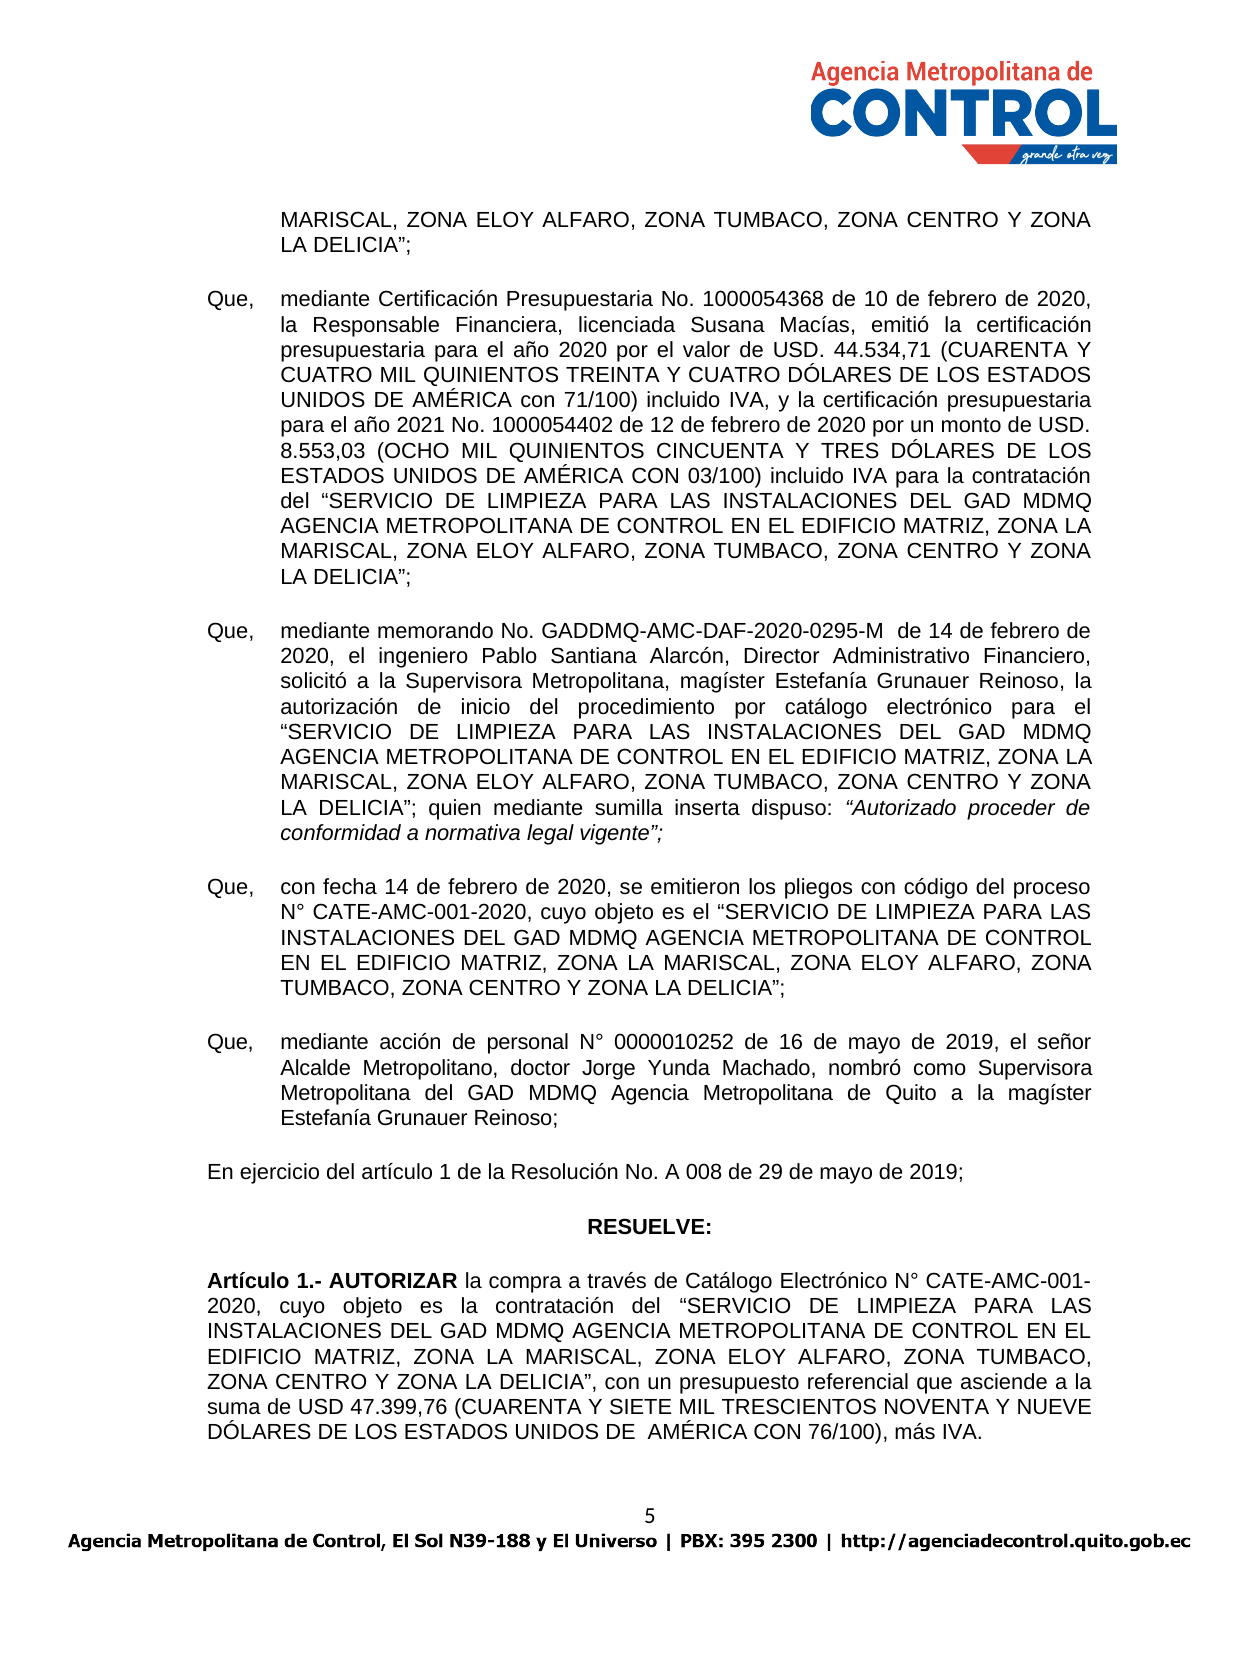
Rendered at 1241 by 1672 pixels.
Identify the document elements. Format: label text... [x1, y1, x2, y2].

text Artículo 1.- AUTORIZAR la compra a través de Catálogo Electrónico N° CATE-AMC-001-2020, cuyo objeto es la contratación del “SERVICIO DE LIMPIEZA PARA LAS INSTALACIONES DEL GAD MDMQ AGENCIA METROPOLITANA DE CONTROL EN EL EDIFICIO MATRIZ, ZONA LA MARISCAL, ZONA ELOY ALFARO, ZONA TUMBACO, ZONA CENTRO Y ZONA LA DELICIA”, con un presupuesto referencial que asciende a la suma de USD 47.399,76 (CUARENTA Y SIETE MIL TRESCIENTOS NOVENTA Y NUEVE DÓLARES DE LOS ESTADOS UNIDOS DE AMÉRICA CON 76/100), más IVA. [207, 1268, 1092, 1444]
text Que, con fecha 14 de febrero de 2020, se emitieron los pliegos con código del proceso N° CATE-AMC-001-2020, cuyo objeto es el “SERVICIO DE LIMPIEZA PARA LAS INSTALACIONES DEL GAD MDMQ AGENCIA METROPOLITANA DE CONTROL EN EL EDIFICIO MATRIZ, ZONA LA MARISCAL, ZONA ELOY ALFARO, ZONA TUMBACO, ZONA CENTRO Y ZONA LA DELICIA”; [207, 874, 1092, 1000]
text Que, mediante acción de personal N° 0000010252 de 16 de mayo de 2019, el señor Alcalde Metropolitano, doctor Jorge Yunda Machado, nombró como Supervisora Metropolitana del GAD MDMQ Agencia Metropolitana de Quito a la magíster Estefanía Grunauer Reinoso; [207, 1029, 1092, 1130]
text Que, mediante memorando No. GADDMQ-AMC-DAF-2020-0295-M de 14 de febrero de 2020, el ingeniero Pablo Santiana Alarcón, Director Administrativo Financiero, solicitó a la Supervisora Metropolitana, magíster Estefanía Grunauer Reinoso, la autorización de inicio del procedimiento por catálogo electrónico para el “SERVICIO DE LIMPIEZA PARA LAS INSTALACIONES DEL GAD MDMQ AGENCIA METROPOLITANA DE CONTROL EN EL EDIFICIO MATRIZ, ZONA LA MARISCAL, ZONA ELOY ALFARO, ZONA TUMBACO, ZONA CENTRO Y ZONA LA DELICIA”; quien mediante sumilla inserta dispuso: “Autorizado proceder de conformidad a normativa legal vigente”; [207, 618, 1092, 845]
text Que, mediante Certificación Presupuestaria No. 1000054368 de 10 de febrero de 2020, la Responsable Financiera, licenciada Susana Macías, emitió la certificación presupuestaria para el año 2020 por el valor de USD. 44.534,71 (CUARENTA Y CUATRO MIL QUINIENTOS TREINTA Y CUATRO DÓLARES DE LOS ESTADOS UNIDOS DE AMÉRICA con 71/100) incluido IVA, y la certificación presupuestaria para el año 2021 No. 1000054402 de 12 de febrero de 2020 por un monto de USD. 8.553,03 (OCHO MIL QUINIENTOS CINCUENTA Y TRES DÓLARES DE LOS ESTADOS UNIDOS DE AMÉRICA CON 03/100) incluido IVA para la contratación del “SERVICIO DE LIMPIEZA PARA LAS INSTALACIONES DEL GAD MDMQ AGENCIA METROPOLITANA DE CONTROL EN EL EDIFICIO MATRIZ, ZONA LA MARISCAL, ZONA ELOY ALFARO, ZONA TUMBACO, ZONA CENTRO Y ZONA LA DELICIA”; [207, 286, 1092, 589]
subtitle En ejercicio del artículo 1 de la Resolución No. A 008 de 29 de mayo de 2019; [207, 1159, 1092, 1184]
picture [59, 1525, 1193, 1557]
subtitle RESUELVE: [207, 1214, 1092, 1239]
picture [810, 60, 1117, 164]
